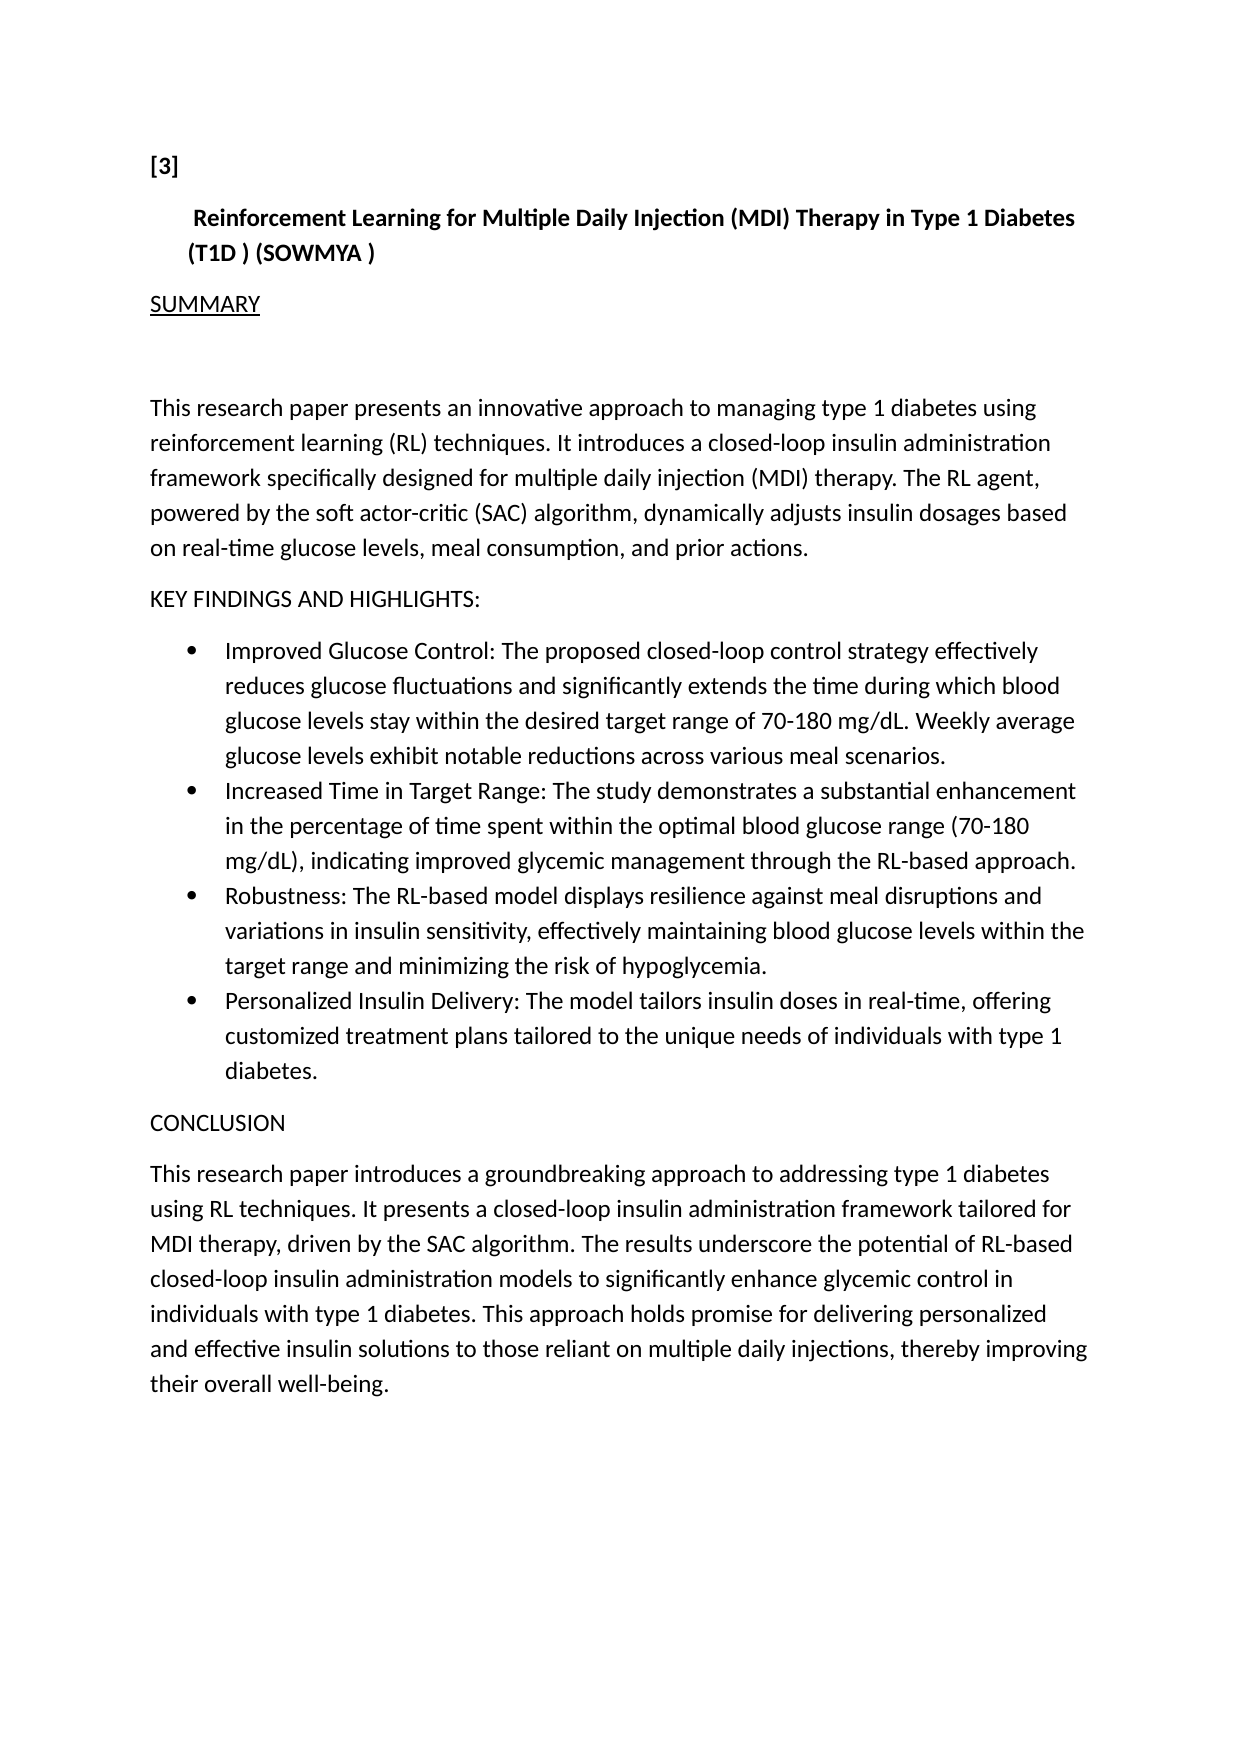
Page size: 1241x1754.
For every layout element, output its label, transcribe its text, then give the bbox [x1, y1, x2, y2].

list Improved Glucose Control: The proposed closed-loop control strategy effectively reduces glucose fluctuations and significantly extends the time during which blood glucose levels stay within the desired target range of 70-180 mg/dL. Weekly average glucose levels exhibit notable reductions across various meal scenarios. [187, 635, 1090, 771]
text KEY FINDINGS AND HIGHLIGHTS: [150, 583, 1090, 614]
text SUMMARY [150, 288, 1090, 319]
text [3] [150, 150, 1090, 181]
list Increased Time in Target Range: The study demonstrates a substantial enhancement in the percentage of time spent within the optimal blood glucose range (70-180 mg/dL), indicating improved glycemic management through the RL-based approach. [187, 775, 1090, 876]
text CONCLUSION [150, 1107, 1090, 1137]
text This research paper presents an innovative approach to managing type 1 diabetes using reinforcement learning (RL) techniques. It introduces a closed-loop insulin administration framework specifically designed for multiple daily injection (MDI) therapy. The RL agent, powered by the soft actor-critic (SAC) algorithm, dynamically adjusts insulin dosages based on real-time glucose levels, meal consumption, and prior actions. [150, 392, 1090, 562]
text This research paper introduces a groundbreaking approach to addressing type 1 diabetes using RL techniques. It presents a closed-loop insulin administration framework tailored for MDI therapy, driven by the SAC algorithm. The results underscore the potential of RL-based closed-loop insulin administration models to significantly enhance glycemic control in individuals with type 1 diabetes. This approach holds promise for delivering personalized and effective insulin solutions to those reliant on multiple daily injections, thereby improving their overall well-being. [150, 1158, 1090, 1399]
text Reinforcement Learning for Multiple Daily Injection (MDI) Therapy in Type 1 Diabetes (T1D ) (SOWMYA ) [187, 202, 1090, 267]
list Personalized Insulin Delivery: The model tailors insulin doses in real-time, offering customized treatment plans tailored to the unique needs of individuals with type 1 diabetes. [187, 985, 1090, 1086]
list Robustness: The RL-based model displays resilience against meal disruptions and variations in insulin sensitivity, effectively maintaining blood glucose levels within the target range and minimizing the risk of hypoglycemia. [187, 880, 1090, 981]
